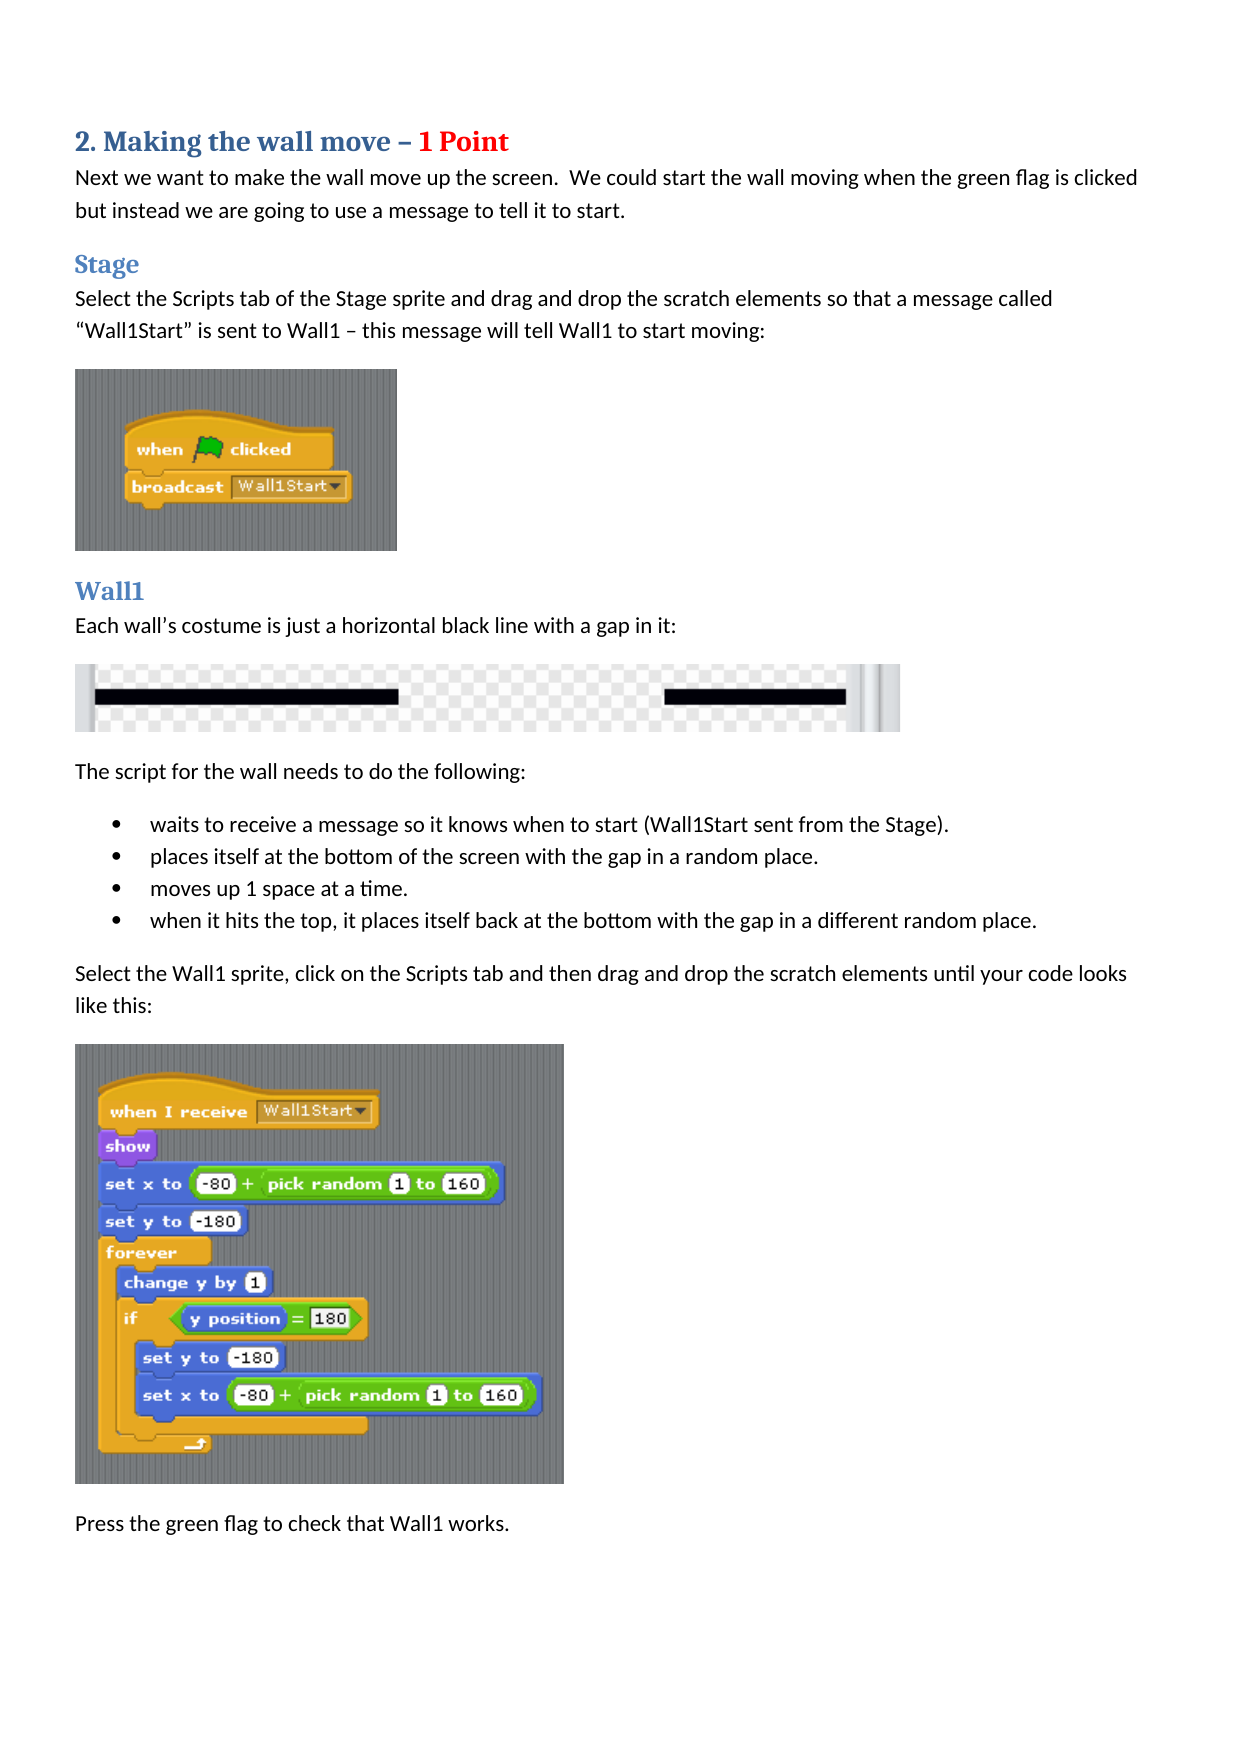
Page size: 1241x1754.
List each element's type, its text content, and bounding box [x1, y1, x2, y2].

subtitle Stage [75, 249, 1165, 280]
subtitle Wall1 [75, 576, 1165, 607]
text Next we want to make the wall move up the screen. We could start the wall moving when the green flag is clicked but instead we are going to use a message to tell it to start. [75, 163, 1165, 224]
text Press the green flag to check that Wall1 works. [75, 1509, 1165, 1537]
text Each wall’s costume is just a horizontal black line with a gap in it: [75, 612, 1165, 640]
subtitle 2. Making the wall move – 1 Point [75, 125, 1165, 158]
list moves up 1 space at a time. [112, 874, 1165, 902]
text The script for the wall needs to do the following: [75, 757, 1165, 785]
text Select the Scripts tab of the Stage sprite and drag and drop the scratch elements so that a message called “Wall1Start” is sent to Wall1 – this message will tell Wall1 to start moving: [75, 284, 1165, 345]
text Select the Wall1 sprite, click on the Scripts tab and then drag and drop the scratch elements until your code looks like this: [75, 959, 1165, 1020]
list waits to receive a message so it knows when to start (Wall1Start sent from the Stage). [112, 810, 1165, 838]
picture [75, 369, 397, 551]
list when it hits the top, it places itself back at the bottom with the gap in a different random place. [112, 906, 1165, 934]
picture [75, 1044, 564, 1484]
picture [75, 664, 901, 732]
list places itself at the bottom of the screen with the gap in a random place. [112, 842, 1165, 870]
